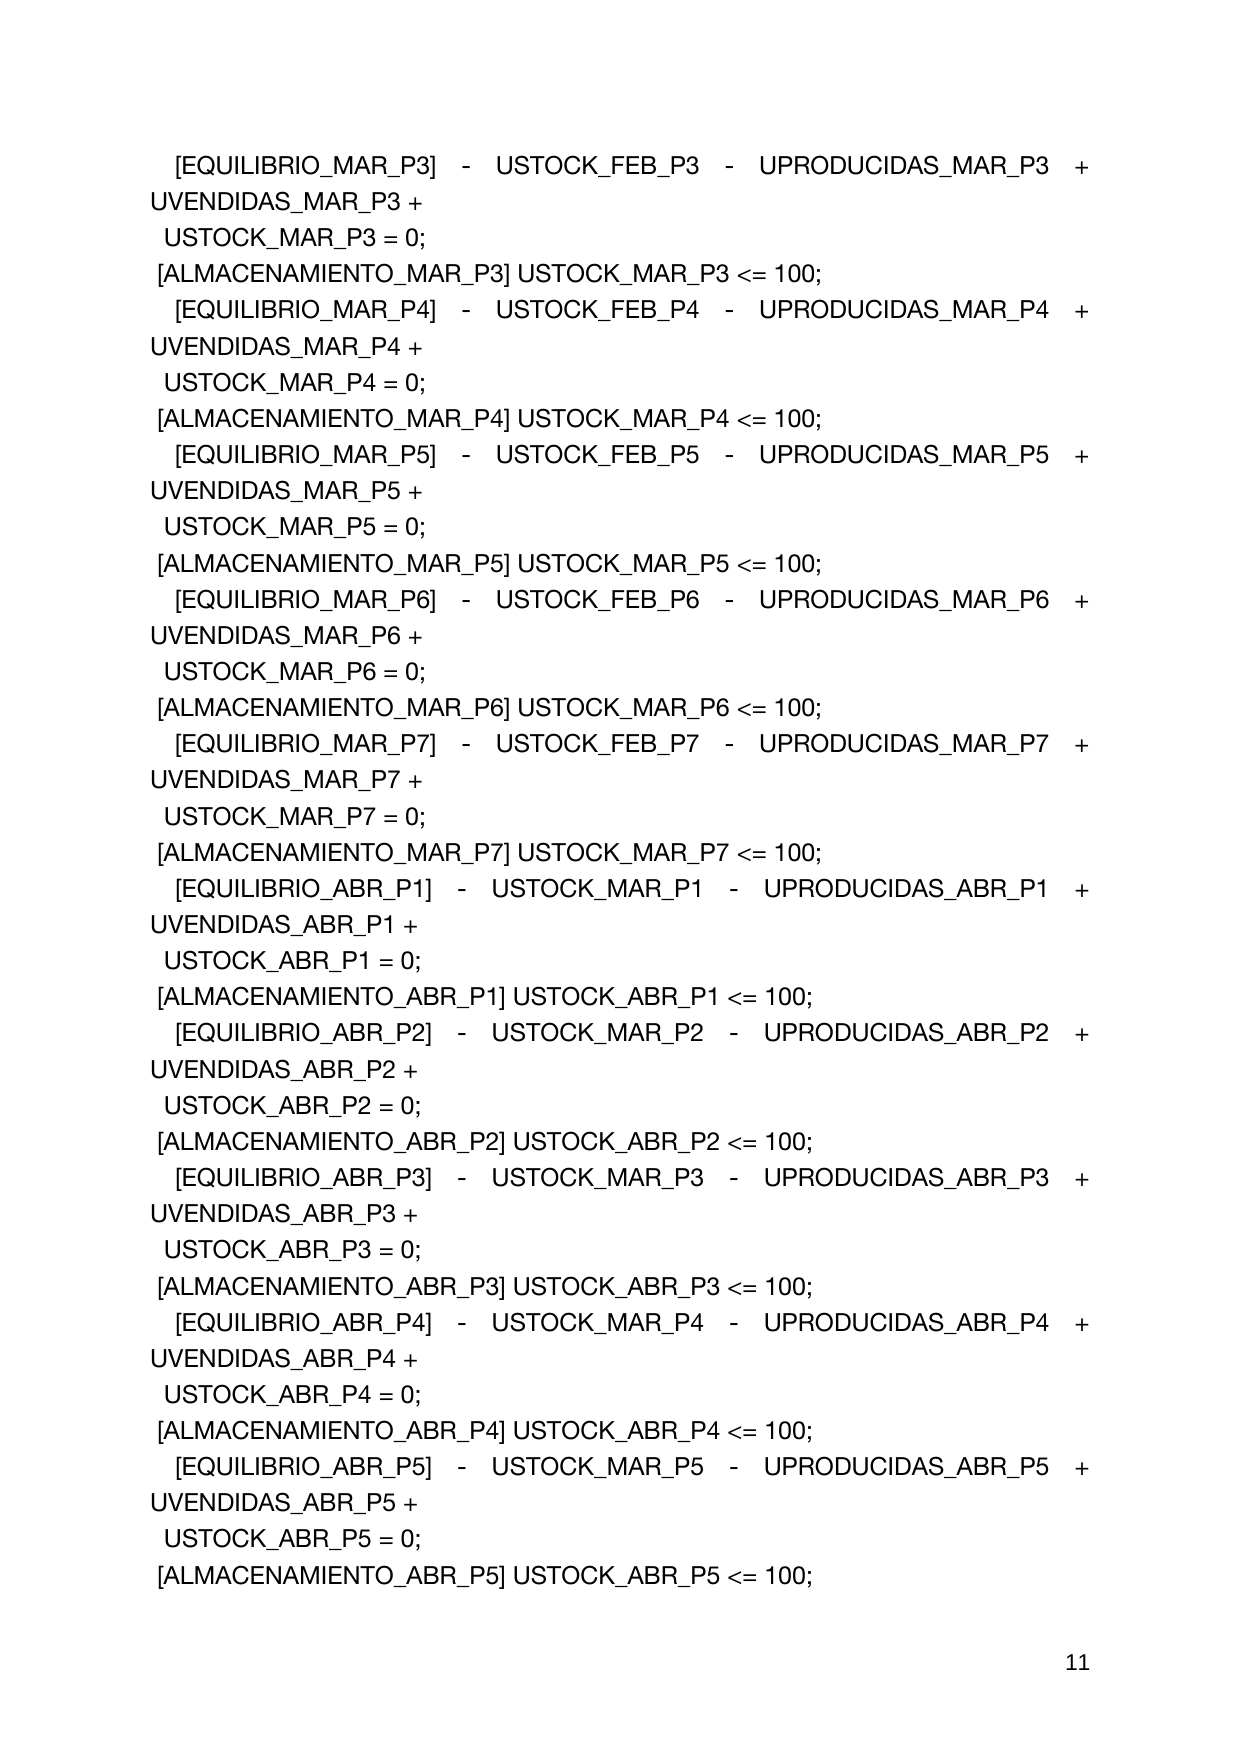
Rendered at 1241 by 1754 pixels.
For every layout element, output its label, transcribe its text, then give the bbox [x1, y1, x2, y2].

text USTOCK_MAR_P3 = 0; [150, 222, 1090, 254]
text USTOCK_MAR_P5 = 0; [150, 511, 1090, 543]
text [EQUILIBRIO_ABR_P5] - USTOCK_MAR_P5 - UPRODUCIDAS_ABR_P5 + UVENDIDAS_ABR_P5 + [150, 1451, 1090, 1519]
text [EQUILIBRIO_MAR_P3] - USTOCK_FEB_P3 - UPRODUCIDAS_MAR_P3 + UVENDIDAS_MAR_P3 + [150, 150, 1090, 218]
text [ALMACENAMIENTO_ABR_P2] USTOCK_ABR_P2 <= 100; [150, 1126, 1090, 1157]
text USTOCK_ABR_P1 = 0; [150, 945, 1090, 977]
text [ALMACENAMIENTO_MAR_P4] USTOCK_MAR_P4 <= 100; [150, 403, 1090, 434]
text [EQUILIBRIO_MAR_P5] - USTOCK_FEB_P5 - UPRODUCIDAS_MAR_P5 + UVENDIDAS_MAR_P5 + [150, 439, 1090, 507]
text [EQUILIBRIO_MAR_P7] - USTOCK_FEB_P7 - UPRODUCIDAS_MAR_P7 + UVENDIDAS_MAR_P7 + [150, 728, 1090, 796]
text [EQUILIBRIO_ABR_P2] - USTOCK_MAR_P2 - UPRODUCIDAS_ABR_P2 + UVENDIDAS_ABR_P2 + [150, 1017, 1090, 1085]
text [EQUILIBRIO_MAR_P4] - USTOCK_FEB_P4 - UPRODUCIDAS_MAR_P4 + UVENDIDAS_MAR_P4 + [150, 294, 1090, 362]
text [ALMACENAMIENTO_MAR_P6] USTOCK_MAR_P6 <= 100; [150, 692, 1090, 724]
text USTOCK_MAR_P4 = 0; [150, 367, 1090, 398]
text [EQUILIBRIO_ABR_P4] - USTOCK_MAR_P4 - UPRODUCIDAS_ABR_P4 + UVENDIDAS_ABR_P4 + [150, 1307, 1090, 1374]
text USTOCK_ABR_P2 = 0; [150, 1090, 1090, 1121]
text [EQUILIBRIO_ABR_P3] - USTOCK_MAR_P3 - UPRODUCIDAS_ABR_P3 + UVENDIDAS_ABR_P3 + [150, 1162, 1090, 1230]
text [EQUILIBRIO_MAR_P6] - USTOCK_FEB_P6 - UPRODUCIDAS_MAR_P6 + UVENDIDAS_MAR_P6 + [150, 584, 1090, 651]
text USTOCK_ABR_P5 = 0; [150, 1523, 1090, 1555]
text [ALMACENAMIENTO_MAR_P3] USTOCK_MAR_P3 <= 100; [150, 258, 1090, 290]
text [EQUILIBRIO_ABR_P1] - USTOCK_MAR_P1 - UPRODUCIDAS_ABR_P1 + UVENDIDAS_ABR_P1 + [150, 873, 1090, 941]
text [ALMACENAMIENTO_ABR_P4] USTOCK_ABR_P4 <= 100; [150, 1415, 1090, 1447]
text USTOCK_ABR_P3 = 0; [150, 1234, 1090, 1266]
text USTOCK_MAR_P7 = 0; [150, 801, 1090, 832]
text [ALMACENAMIENTO_ABR_P5] USTOCK_ABR_P5 <= 100; [150, 1560, 1090, 1591]
text [ALMACENAMIENTO_MAR_P5] USTOCK_MAR_P5 <= 100; [150, 548, 1090, 579]
text [ALMACENAMIENTO_MAR_P7] USTOCK_MAR_P7 <= 100; [150, 837, 1090, 868]
text [ALMACENAMIENTO_ABR_P3] USTOCK_ABR_P3 <= 100; [150, 1271, 1090, 1302]
text [ALMACENAMIENTO_ABR_P1] USTOCK_ABR_P1 <= 100; [150, 981, 1090, 1013]
text USTOCK_MAR_P6 = 0; [150, 656, 1090, 687]
text USTOCK_ABR_P4 = 0; [150, 1379, 1090, 1410]
